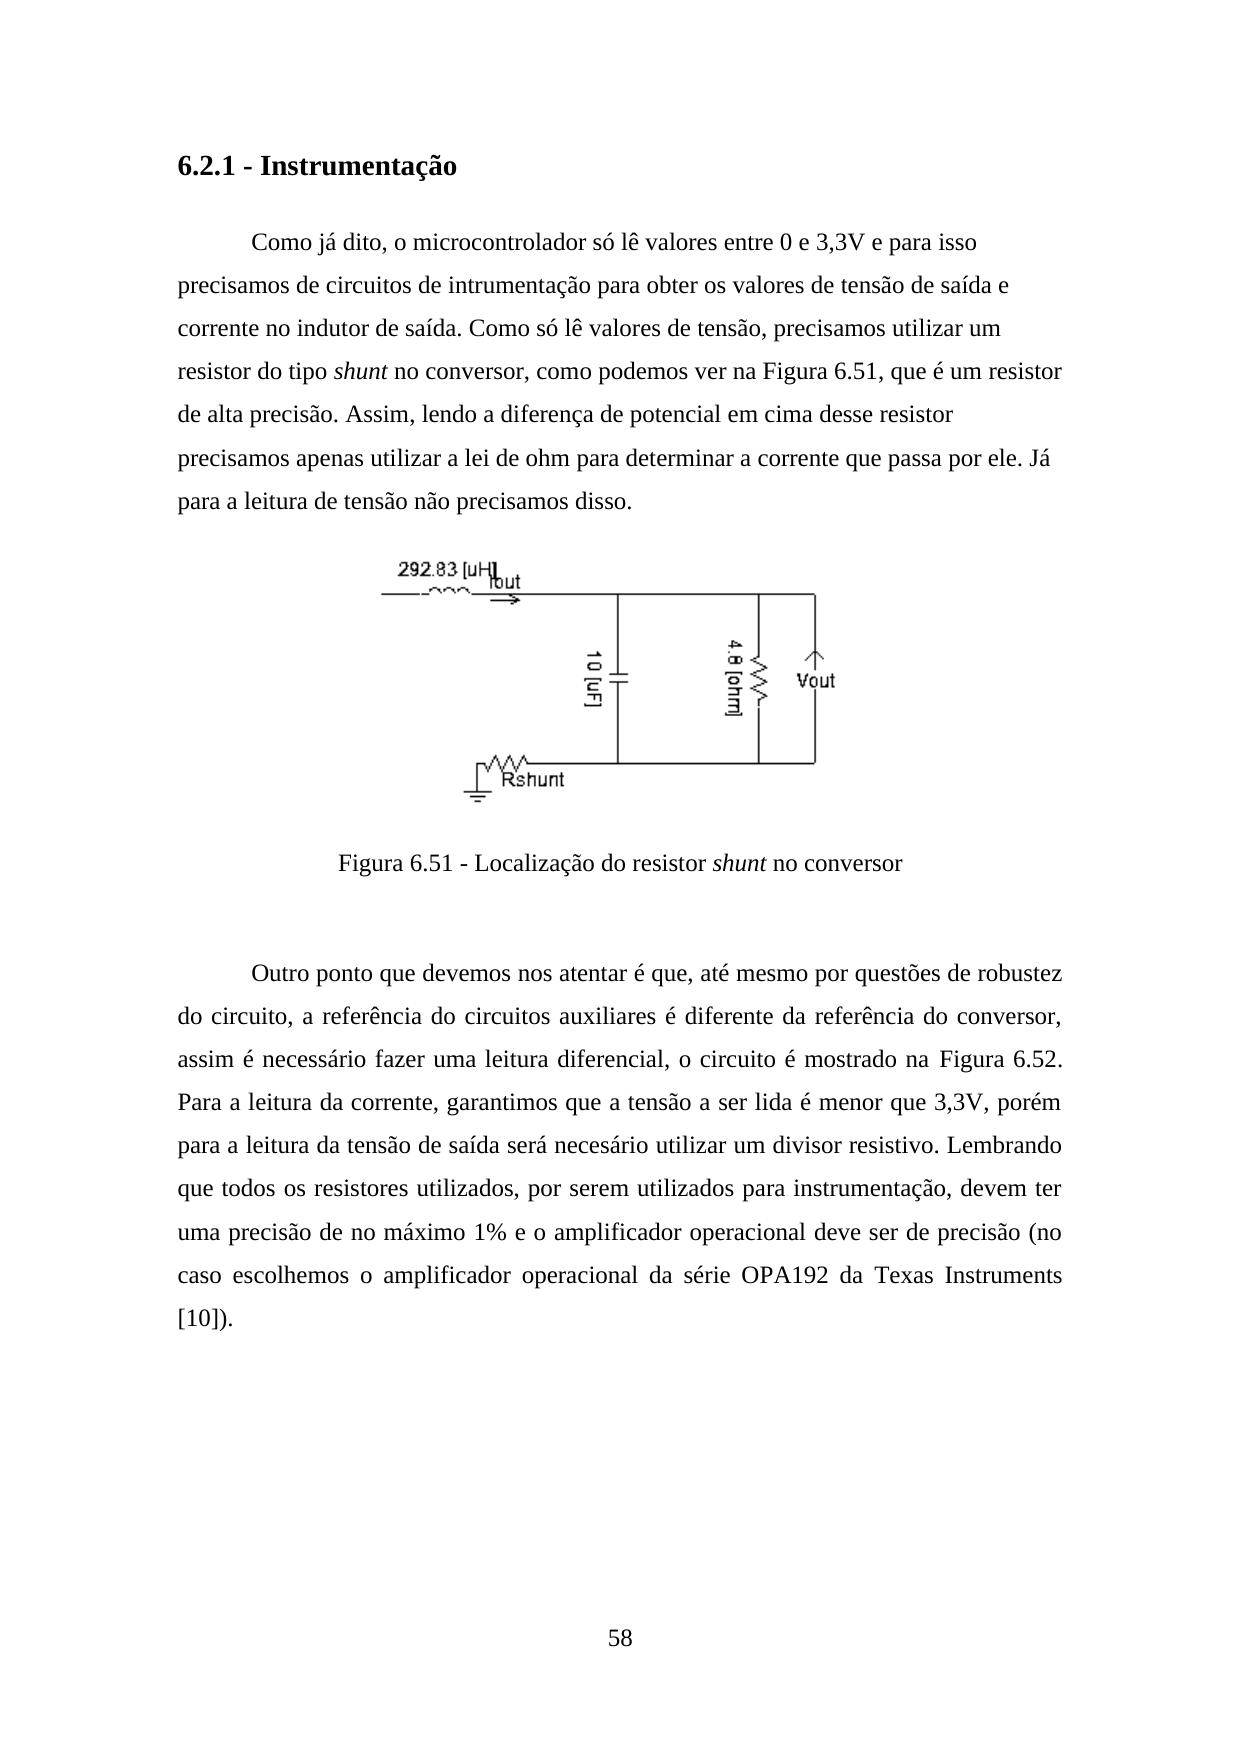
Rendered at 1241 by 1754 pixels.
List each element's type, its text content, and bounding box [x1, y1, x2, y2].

subtitle Instrumentação [177, 148, 1063, 181]
